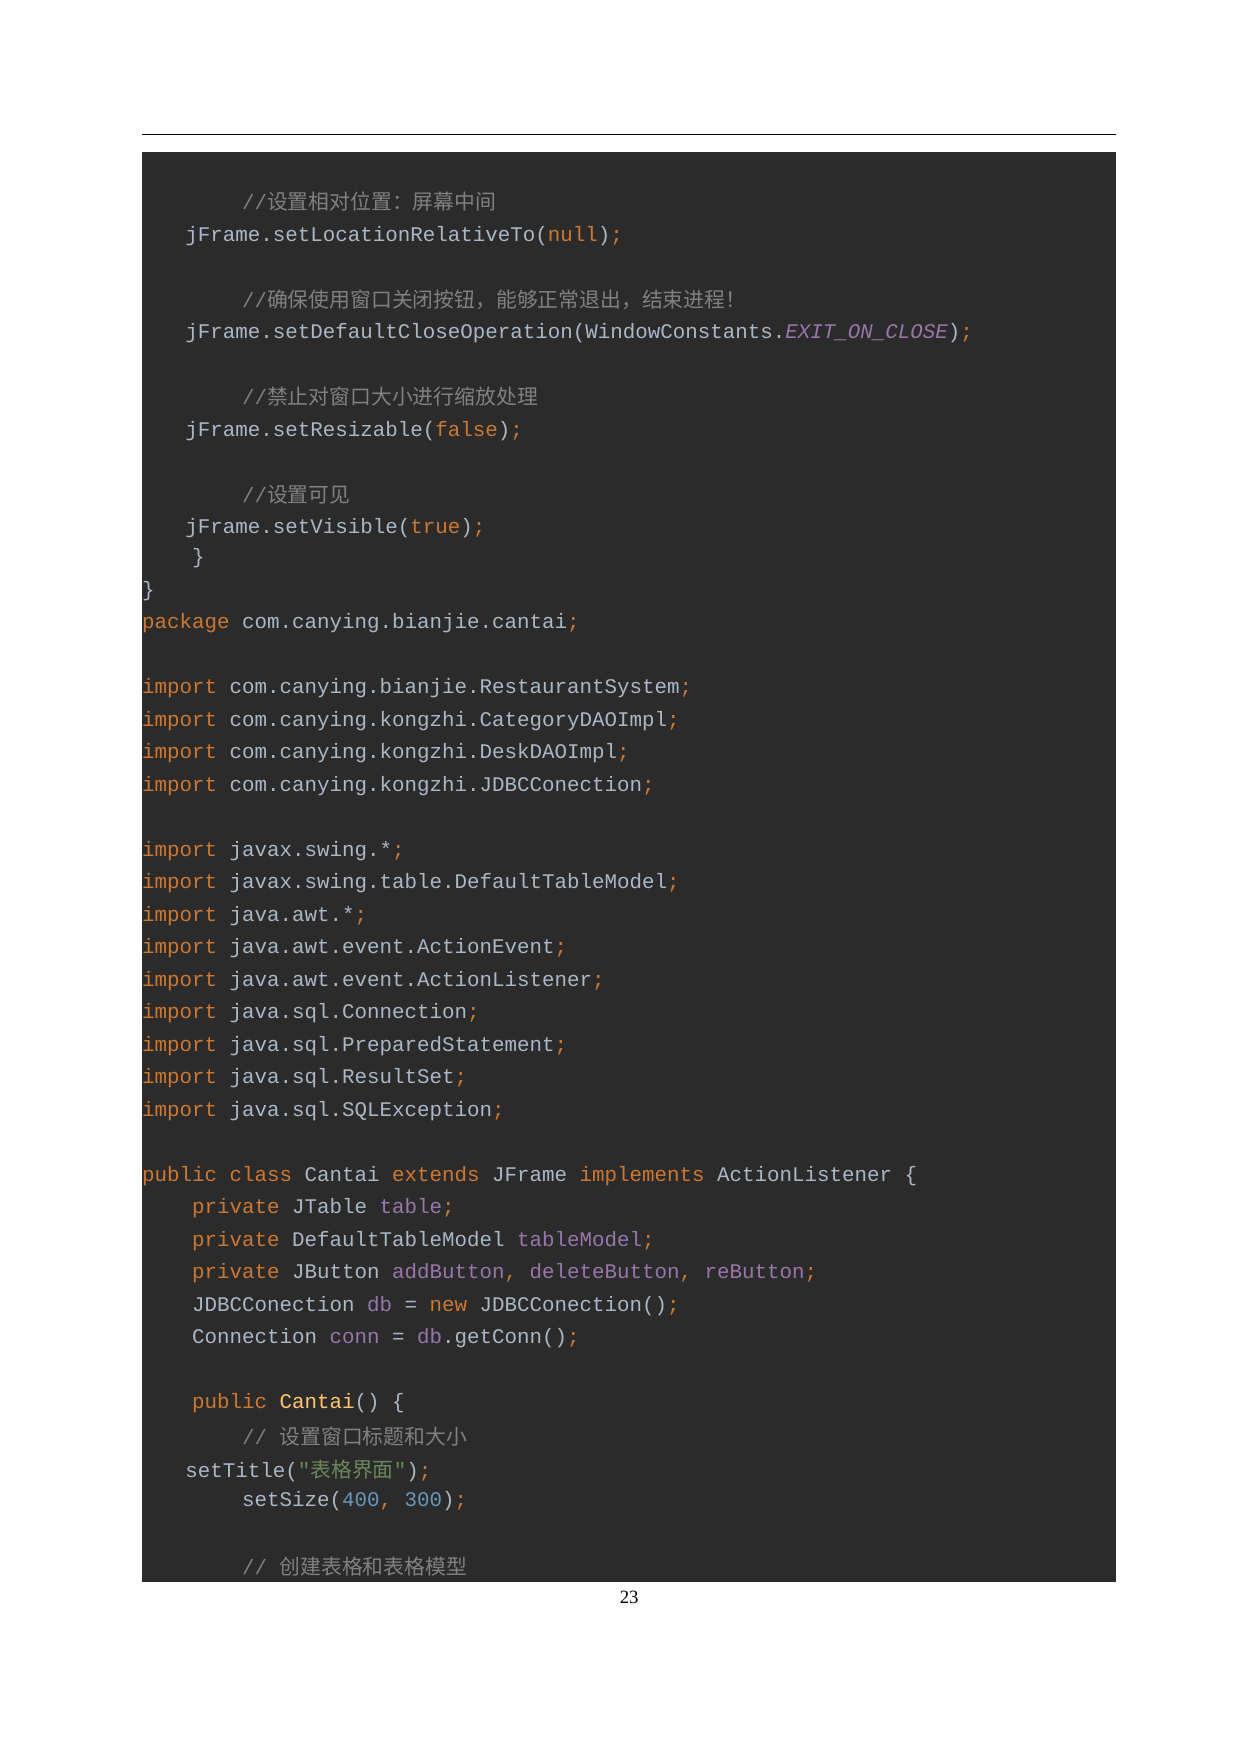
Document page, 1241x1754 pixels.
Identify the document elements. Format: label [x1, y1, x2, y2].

text [142, 152, 1116, 607]
text [142, 607, 1116, 1582]
